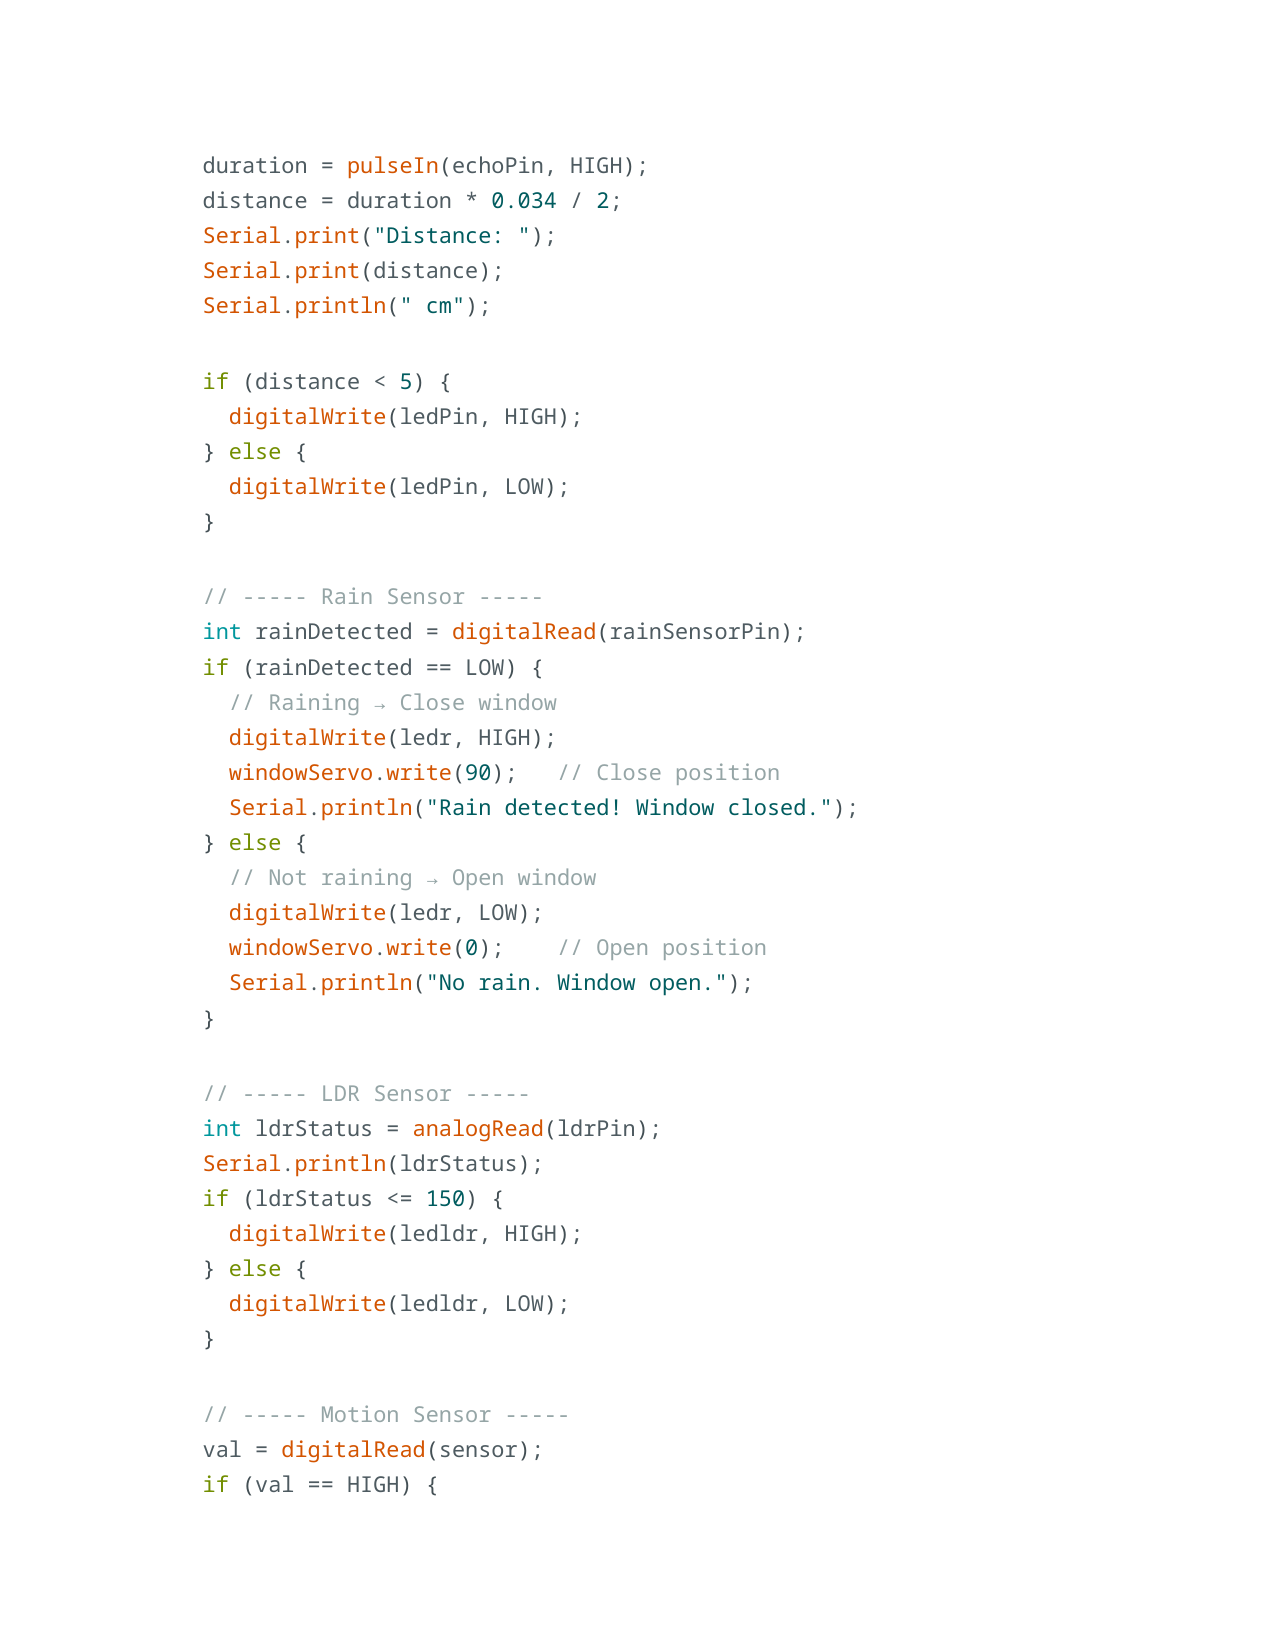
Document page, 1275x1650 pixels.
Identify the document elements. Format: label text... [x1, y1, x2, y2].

text Serial.println("No rain. Window open."); [150, 967, 1125, 997]
text Serial.print("Distance: "); [150, 220, 1125, 250]
text // ----- LDR Sensor ----- [150, 1078, 1125, 1107]
text } [150, 1323, 1125, 1353]
text duration = pulseIn(echoPin, HIGH); [150, 150, 1125, 180]
text // ----- Rain Sensor ----- [150, 581, 1125, 611]
text digitalWrite(ledr, HIGH); [150, 722, 1125, 751]
text // Not raining → Open window [150, 862, 1125, 892]
text digitalWrite(ledldr, HIGH); [150, 1218, 1125, 1248]
text } else { [150, 827, 1125, 857]
text } else { [150, 436, 1125, 466]
text digitalWrite(ledPin, HIGH); [150, 401, 1125, 431]
text if (ldrStatus <= 150) { [150, 1183, 1125, 1213]
text distance = duration * 0.034 / 2; [150, 185, 1125, 215]
text Serial.println(ldrStatus); [150, 1148, 1125, 1178]
text if (rainDetected == LOW) { [150, 651, 1125, 681]
text windowServo.write(90); // Close position [150, 757, 1125, 787]
text Serial.println(" cm"); [150, 290, 1125, 320]
text // Raining → Close window [150, 687, 1125, 716]
text int rainDetected = digitalRead(rainSensorPin); [150, 616, 1125, 646]
text Serial.println("Rain detected! Window closed."); [150, 792, 1125, 822]
text } else { [150, 1253, 1125, 1283]
text Serial.print(distance); [150, 255, 1125, 285]
text int ldrStatus = analogRead(ldrPin); [150, 1113, 1125, 1143]
text // ----- Motion Sensor ----- [150, 1399, 1125, 1428]
text val = digitalRead(sensor); [150, 1434, 1125, 1463]
text digitalWrite(ledldr, LOW); [150, 1288, 1125, 1318]
text windowServo.write(0); // Open position [150, 932, 1125, 962]
text if (val == HIGH) { [150, 1469, 1125, 1499]
text digitalWrite(ledPin, LOW); [150, 471, 1125, 501]
text digitalWrite(ledr, LOW); [150, 897, 1125, 927]
text } [150, 506, 1125, 536]
text if (distance < 5) { [150, 366, 1125, 395]
text } [150, 1002, 1125, 1032]
